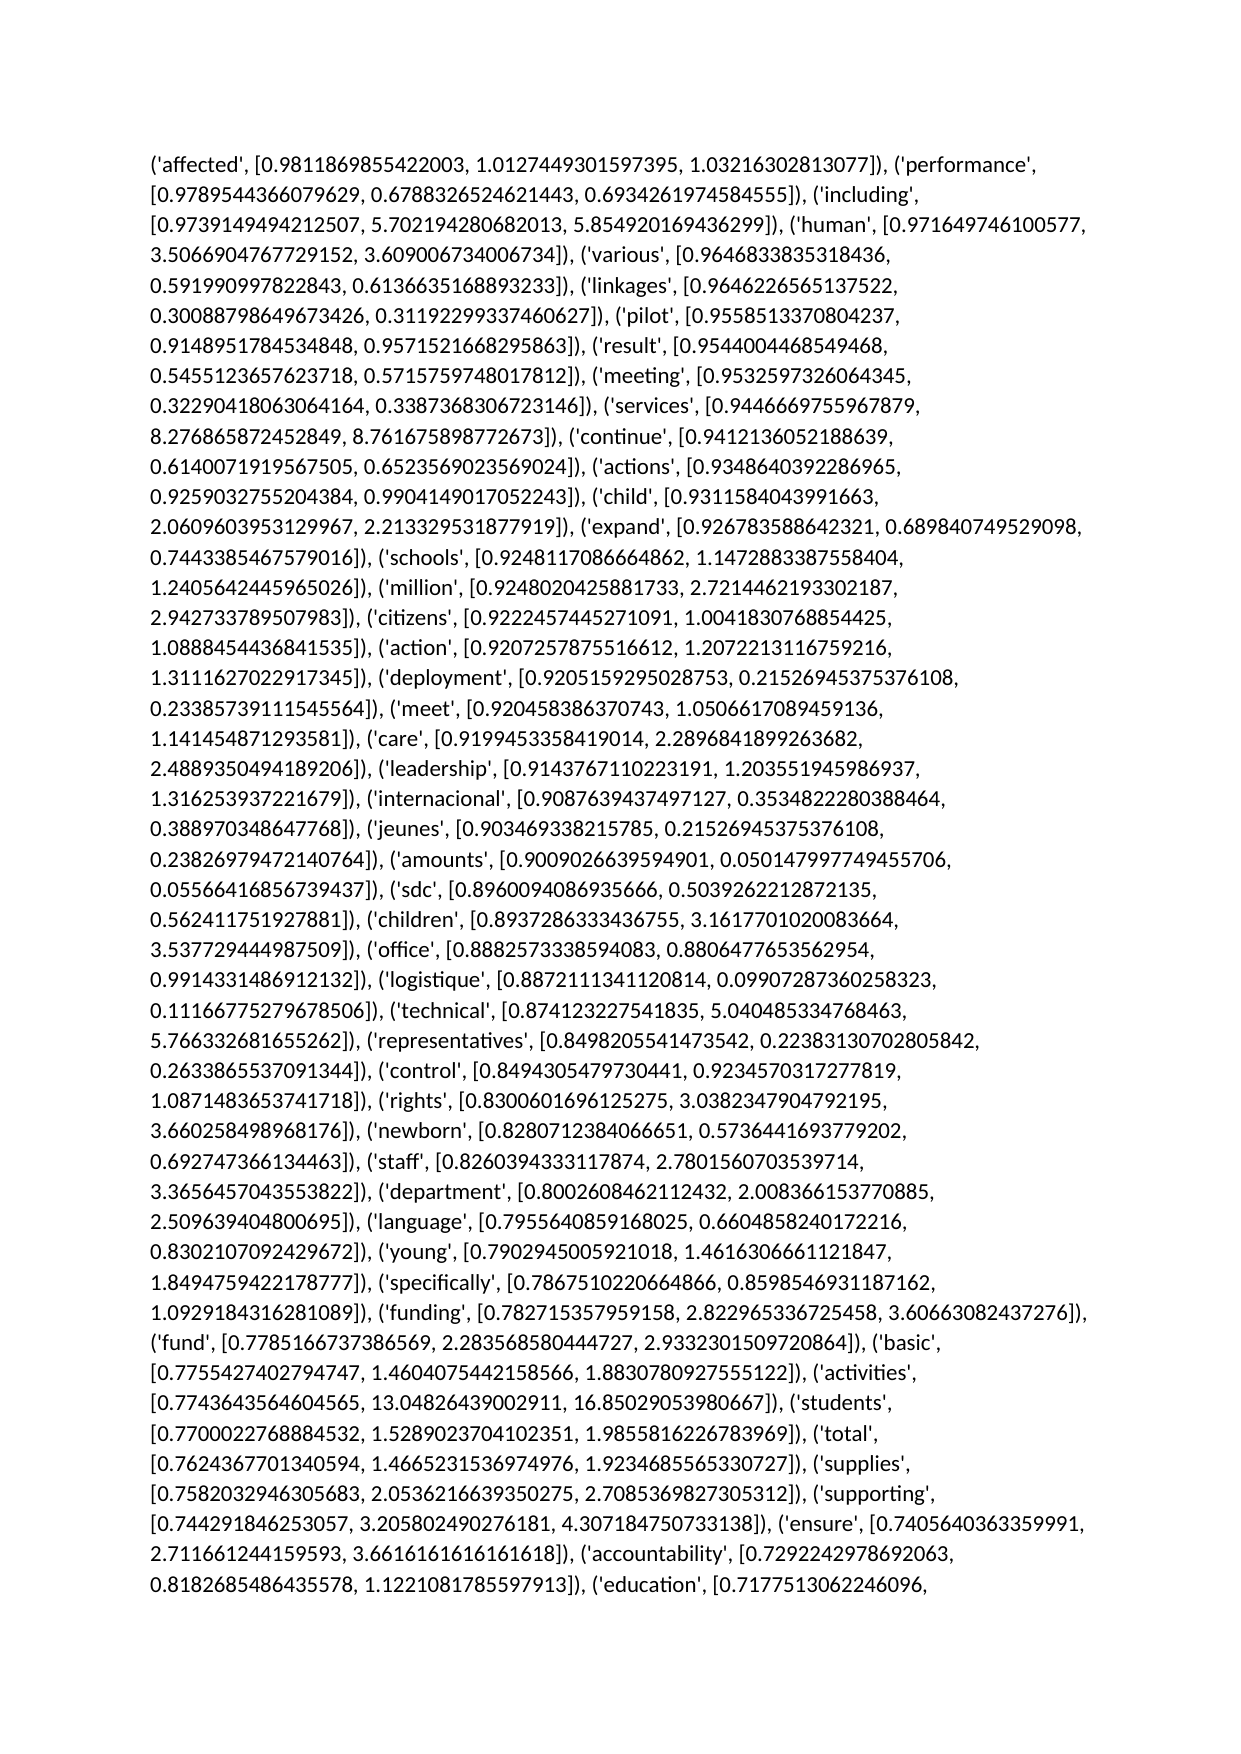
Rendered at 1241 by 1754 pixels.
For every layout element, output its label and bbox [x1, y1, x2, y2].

text [150, 150, 1090, 1598]
